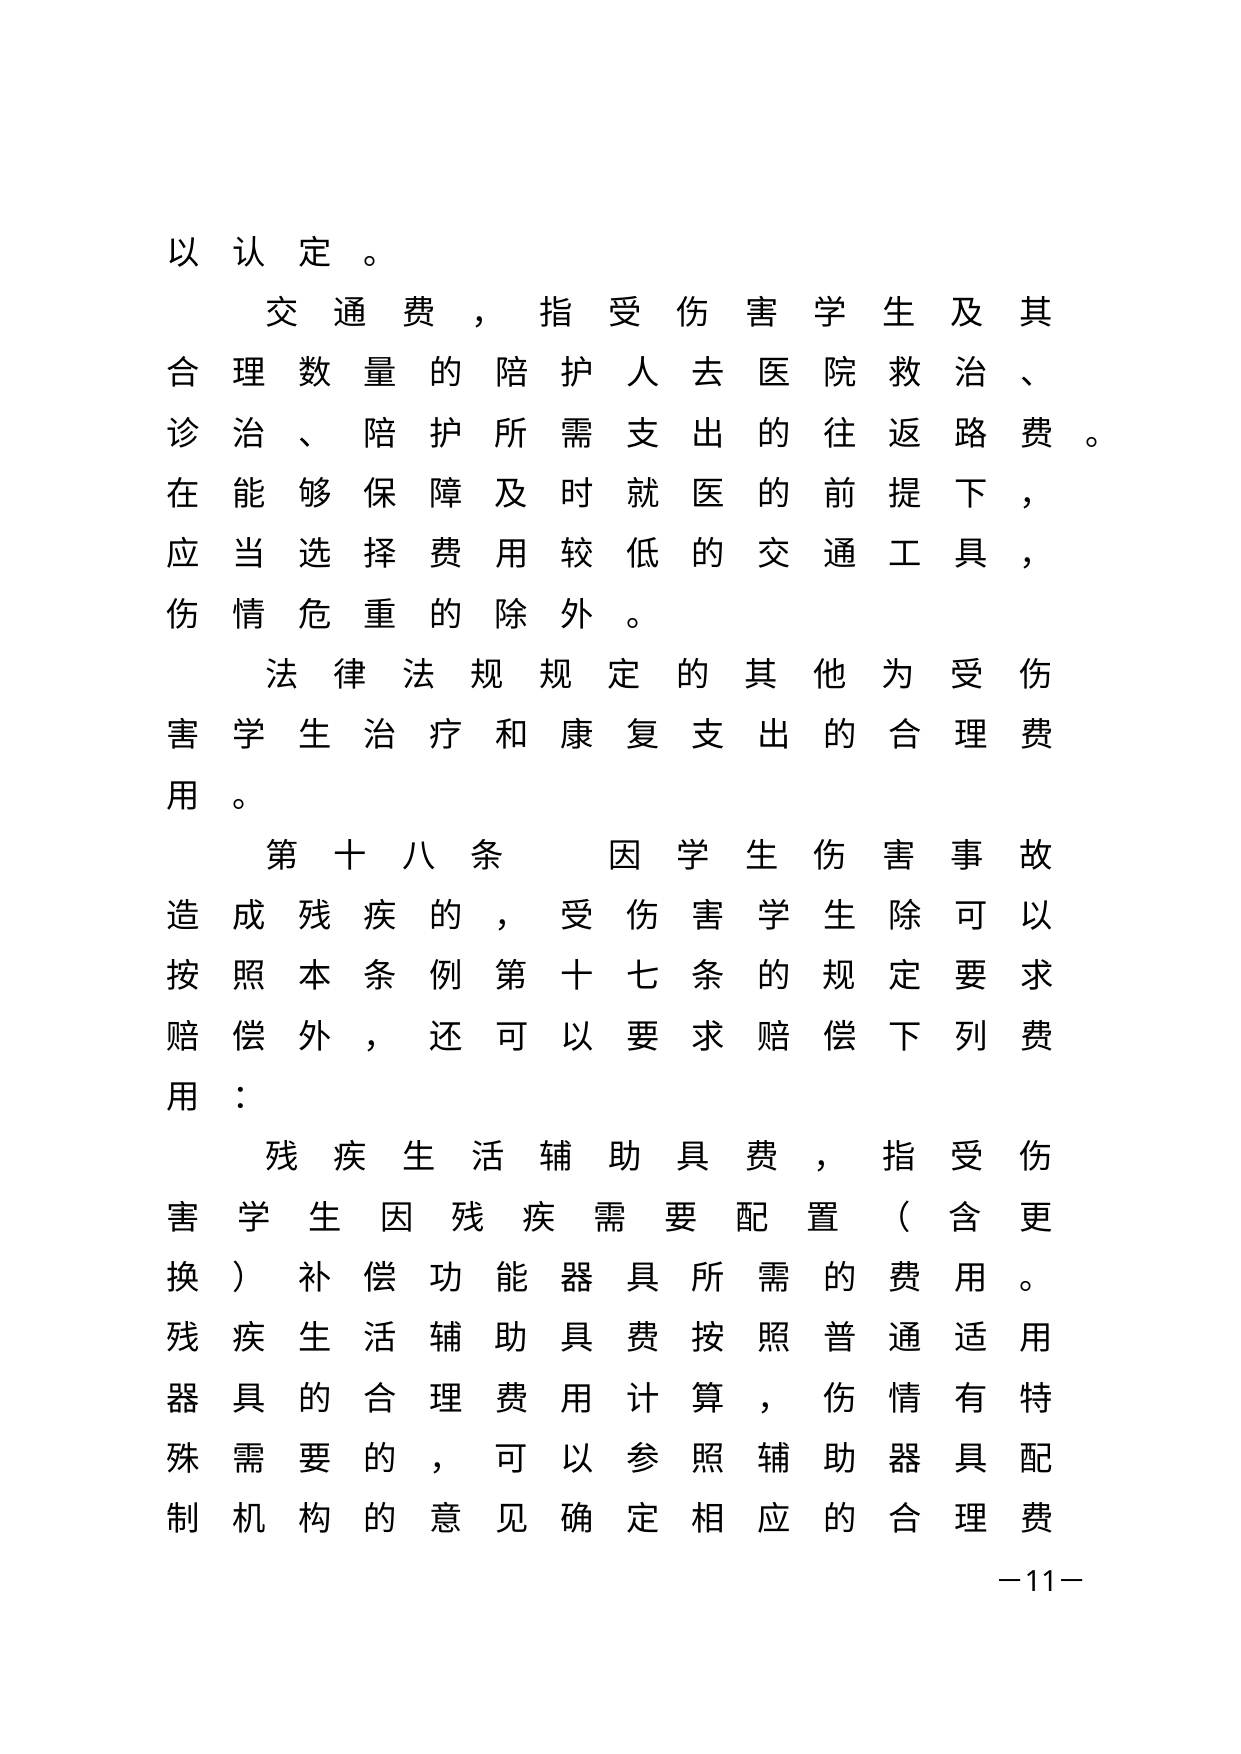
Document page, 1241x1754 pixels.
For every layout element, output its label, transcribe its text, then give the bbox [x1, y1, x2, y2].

text 交通费，指受伤害学生及其合理数量的陪护人去医院救治、诊治、陪护所需支出的往返路费。在能够保障及时就医的前提下，应当选择费用较低的交通工具，伤情危重的除外。 [167, 280, 1085, 642]
text 护理费，指受伤害学生在住院期间和出院后生活不能自理需要专人陪护的费用，或者虽未住院但在诊治期间生活不能自理而需要专人陪护的费用。护理费参照本市护工从事同等级别护理的劳务报酬标准计算，给付期限按照治疗医院出具的诊断意见或者司法鉴定机构出具的鉴定结论予以认定。 [167, 219, 1085, 280]
text 残疾生活辅助具费，指受伤害学生因残疾需要配置（含更换）补偿功能器具所需的费用。残疾生活辅助具费按照普通适用器具的合理费用计算，伤情有特殊需要的，可以参照辅助器具配制机构的意见确定相应的合理费用标准。 [167, 1124, 1085, 1546]
text 第十八条 因学生伤害事故造成残疾的，受伤害学生除可以按照本条例第十七条的规定要求赔偿外，还可以要求赔偿下列费用： [167, 823, 1085, 1124]
text 法律法规规定的其他为受伤害学生治疗和康复支出的合理费用。 [167, 642, 1085, 823]
